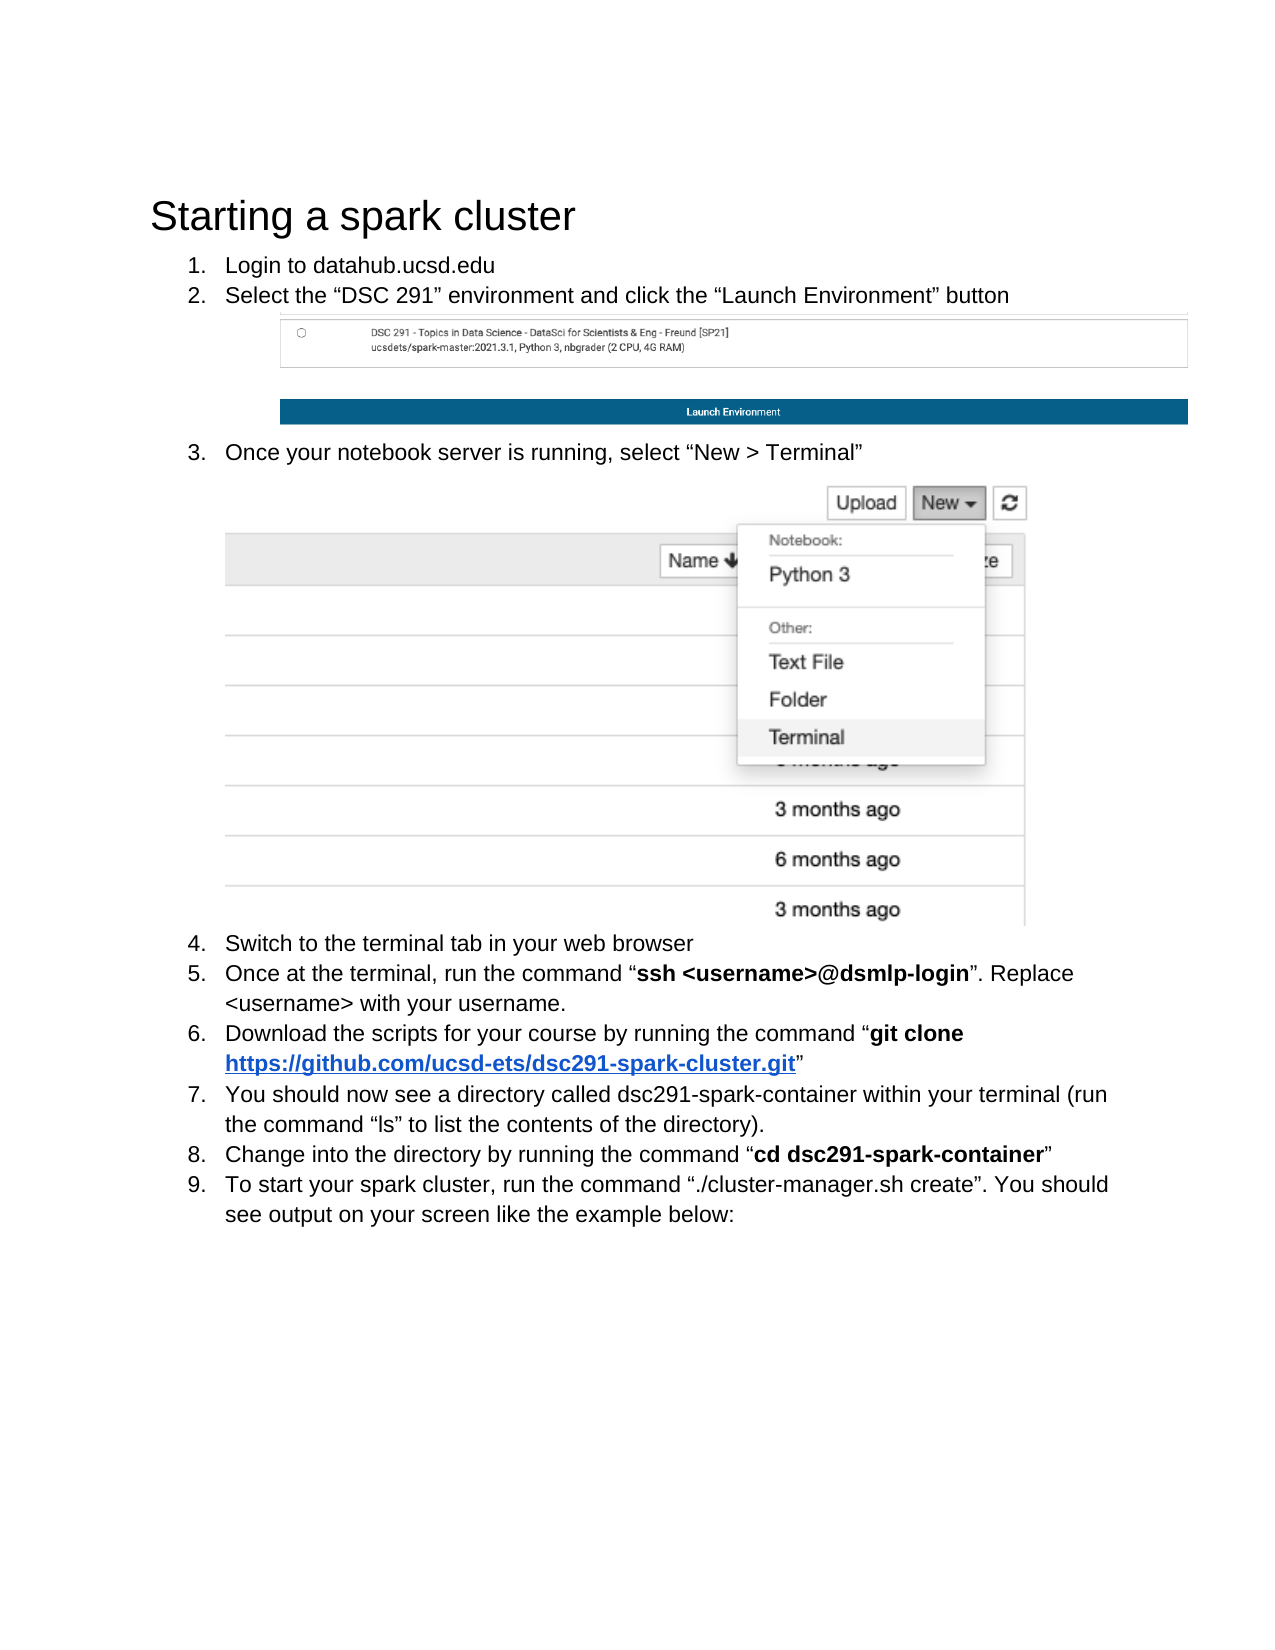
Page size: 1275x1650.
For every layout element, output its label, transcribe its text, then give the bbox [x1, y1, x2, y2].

list Once at the terminal, run the command “ssh <username>@dsmlp-login”. Replace <username> with your username. [187, 960, 1125, 1016]
list To start your spark cluster, run the command “./cluster-manager.sh create”. You should see output on your screen like the example below: [187, 1171, 1125, 1228]
list Login to datahub.ucsd.edu [187, 252, 1125, 278]
list Download the scripts for your course by running the command “git clone https://github.com/ucsd-ets/dsc291-spark-cluster.git” [187, 1020, 1125, 1077]
picture [225, 469, 1054, 926]
list You should now see a directory called dsc291-spark-container within your terminal (run the command “ls” to list the contents of the directory). [187, 1081, 1125, 1137]
list Change into the directory by running the command “cd dsc291-spark-container” [187, 1141, 1125, 1167]
list Switch to the terminal tab in your web browser [187, 929, 1125, 956]
list Select the “DSC 291” environment and click the “Launch Environment” button [187, 282, 1125, 309]
subtitle Starting a spark cluster [150, 192, 1125, 239]
picture [225, 312, 1200, 436]
list Once your notebook server is running, select “New > Terminal” [187, 439, 1125, 466]
